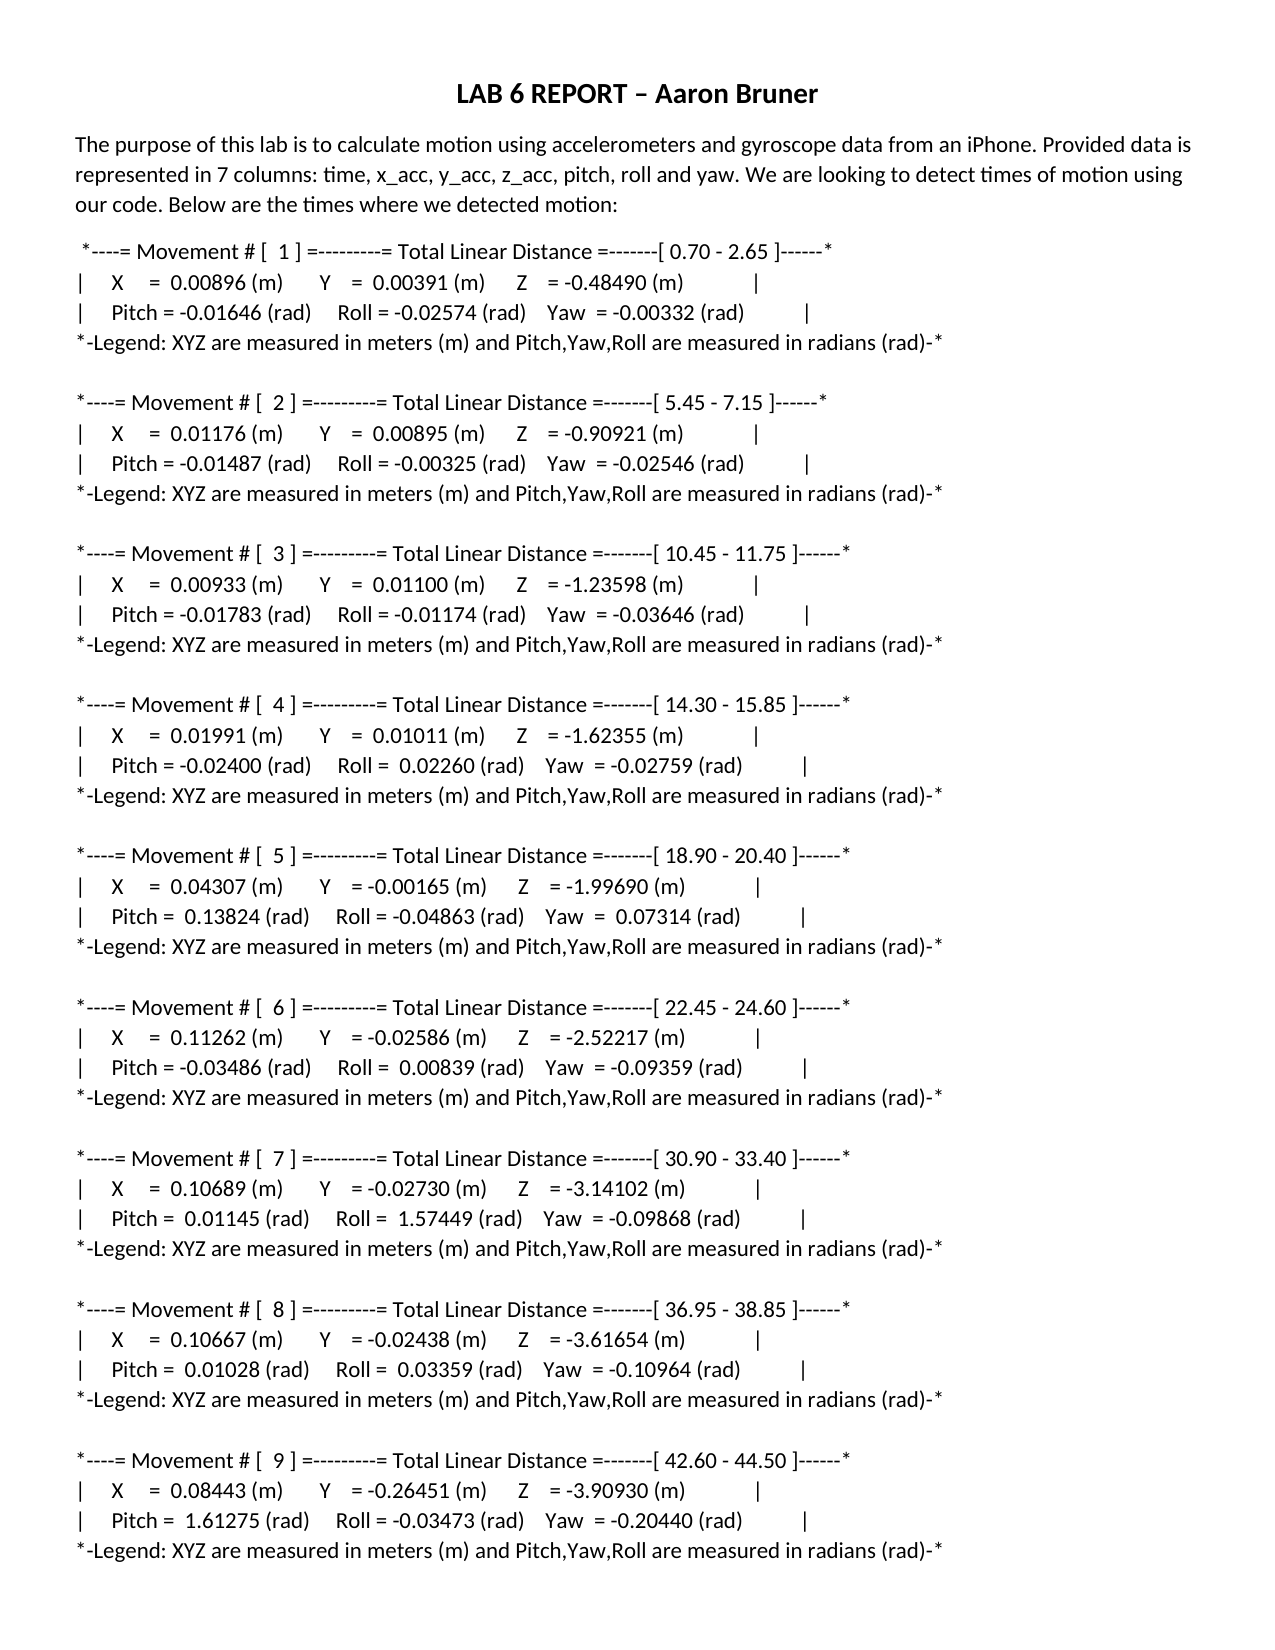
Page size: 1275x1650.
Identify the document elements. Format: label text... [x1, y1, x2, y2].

text | X = 0.04307 (m) Y = -0.00165 (m) Z = -1.99690 (m) | [75, 872, 1200, 900]
text *----= Movement # [ 6 ] =---------= Total Linear Distance =-------[ 22.45 - 24.60 ]------* [75, 993, 1200, 1021]
text | X = 0.00896 (m) Y = 0.00391 (m) Z = -0.48490 (m) | [75, 268, 1200, 296]
text *-Legend: XYZ are measured in meters (m) and Pitch,Yaw,Roll are measured in radians (rad)-* [75, 1234, 1200, 1262]
text *-Legend: XYZ are measured in meters (m) and Pitch,Yaw,Roll are measured in radians (rad)-* [75, 781, 1200, 809]
text *----= Movement # [ 9 ] =---------= Total Linear Distance =-------[ 42.60 - 44.50 ]------* [75, 1446, 1200, 1474]
text | Pitch = 0.13824 (rad) Roll = -0.04863 (rad) Yaw = 0.07314 (rad) | [75, 902, 1200, 930]
text | Pitch = -0.03486 (rad) Roll = 0.00839 (rad) Yaw = -0.09359 (rad) | [75, 1053, 1200, 1081]
text *----= Movement # [ 7 ] =---------= Total Linear Distance =-------[ 30.90 - 33.40 ]------* [75, 1144, 1200, 1172]
text | X = 0.08443 (m) Y = -0.26451 (m) Z = -3.90930 (m) | [75, 1476, 1200, 1504]
text | Pitch = -0.01783 (rad) Roll = -0.01174 (rad) Yaw = -0.03646 (rad) | [75, 600, 1200, 628]
text | Pitch = -0.02400 (rad) Roll = 0.02260 (rad) Yaw = -0.02759 (rad) | [75, 751, 1200, 779]
text *----= Movement # [ 3 ] =---------= Total Linear Distance =-------[ 10.45 - 11.75 ]------* [75, 539, 1200, 567]
text | Pitch = -0.01487 (rad) Roll = -0.00325 (rad) Yaw = -0.02546 (rad) | [75, 449, 1200, 477]
text *----= Movement # [ 8 ] =---------= Total Linear Distance =-------[ 36.95 - 38.85 ]------* [75, 1295, 1200, 1323]
text | X = 0.01176 (m) Y = 0.00895 (m) Z = -0.90921 (m) | [75, 419, 1200, 447]
text *-Legend: XYZ are measured in meters (m) and Pitch,Yaw,Roll are measured in radians (rad)-* [75, 932, 1200, 960]
text *-Legend: XYZ are measured in meters (m) and Pitch,Yaw,Roll are measured in radians (rad)-* [75, 479, 1200, 507]
text *-Legend: XYZ are measured in meters (m) and Pitch,Yaw,Roll are measured in radians (rad)-* [75, 1083, 1200, 1111]
text *-Legend: XYZ are measured in meters (m) and Pitch,Yaw,Roll are measured in radians (rad)-* [75, 630, 1200, 658]
text | X = 0.11262 (m) Y = -0.02586 (m) Z = -2.52217 (m) | [75, 1023, 1200, 1051]
text The purpose of this lab is to calculate motion using accelerometers and gyroscope data from an iPhone. Provided data is represented in 7 columns: time, x_acc, y_acc, z_acc, pitch, roll and yaw. We are looking to detect times of motion using our code. Below are the times where we detected motion: [75, 130, 1200, 218]
text *----= Movement # [ 5 ] =---------= Total Linear Distance =-------[ 18.90 - 20.40 ]------* [75, 842, 1200, 869]
text *----= Movement # [ 4 ] =---------= Total Linear Distance =-------[ 14.30 - 15.85 ]------* [75, 691, 1200, 718]
text *-Legend: XYZ are measured in meters (m) and Pitch,Yaw,Roll are measured in radians (rad)-* [75, 1536, 1200, 1564]
text | Pitch = -0.01646 (rad) Roll = -0.02574 (rad) Yaw = -0.00332 (rad) | [75, 298, 1200, 326]
text *-Legend: XYZ are measured in meters (m) and Pitch,Yaw,Roll are measured in radians (rad)-* [75, 1385, 1200, 1413]
text *-Legend: XYZ are measured in meters (m) and Pitch,Yaw,Roll are measured in radians (rad)-* [75, 328, 1200, 356]
text | Pitch = 0.01145 (rad) Roll = 1.57449 (rad) Yaw = -0.09868 (rad) | [75, 1204, 1200, 1232]
text | X = 0.10689 (m) Y = -0.02730 (m) Z = -3.14102 (m) | [75, 1174, 1200, 1202]
text | X = 0.00933 (m) Y = 0.01100 (m) Z = -1.23598 (m) | [75, 570, 1200, 598]
text *----= Movement # [ 2 ] =---------= Total Linear Distance =-------[ 5.45 - 7.15 ]------* [75, 388, 1200, 416]
text LAB 6 REPORT – Aaron Bruner [75, 75, 1200, 111]
text | Pitch = 1.61275 (rad) Roll = -0.03473 (rad) Yaw = -0.20440 (rad) | [75, 1506, 1200, 1534]
text | X = 0.01991 (m) Y = 0.01011 (m) Z = -1.62355 (m) | [75, 721, 1200, 749]
text | Pitch = 0.01028 (rad) Roll = 0.03359 (rad) Yaw = -0.10964 (rad) | [75, 1355, 1200, 1383]
text *----= Movement # [ 1 ] =---------= Total Linear Distance =-------[ 0.70 - 2.65 ]------* [75, 237, 1200, 265]
text | X = 0.10667 (m) Y = -0.02438 (m) Z = -3.61654 (m) | [75, 1325, 1200, 1353]
